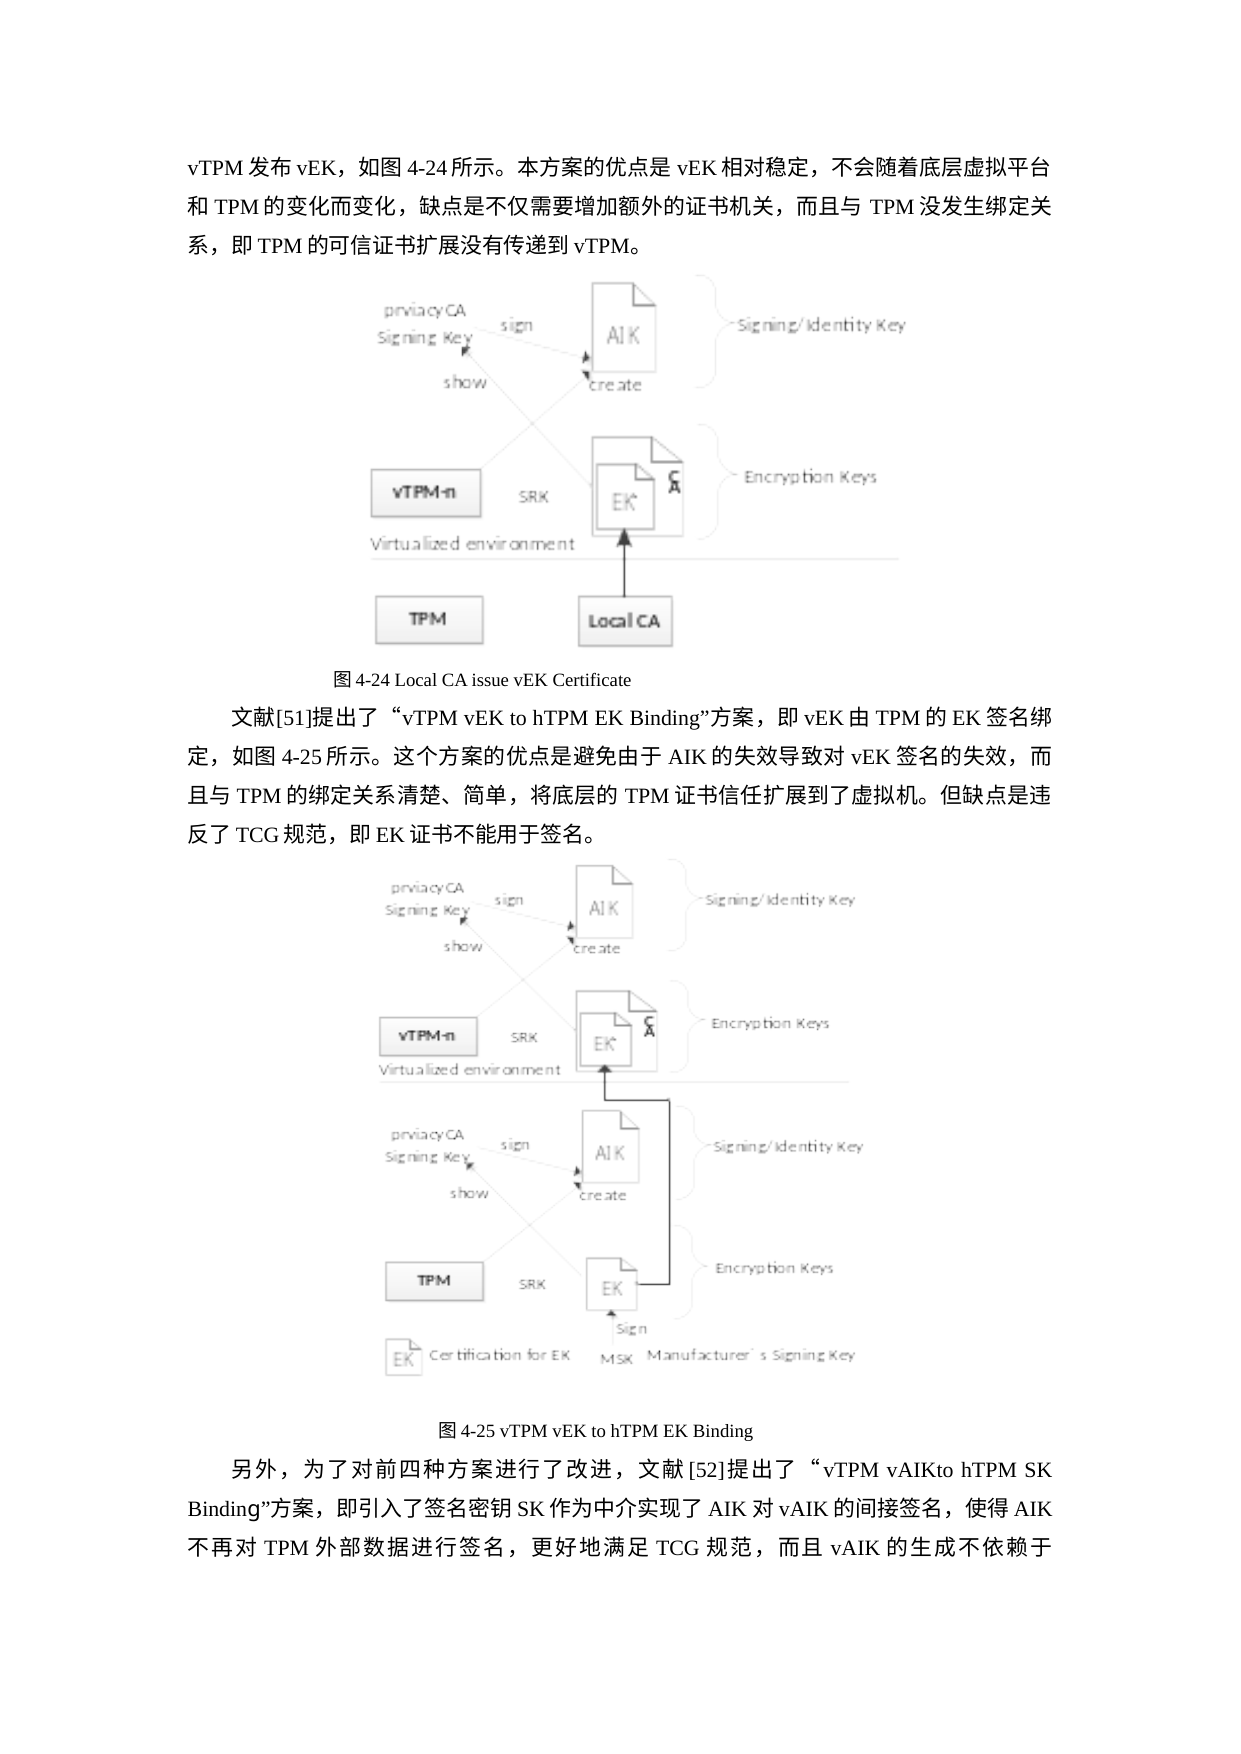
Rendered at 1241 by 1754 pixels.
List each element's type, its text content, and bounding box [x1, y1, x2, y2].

text 文献[51]提出了“vTPM vEK to hTPM EK Binding”方案，即vEK由TPM的EK签名绑定，如图4-25所示。这个方案的优点是避免由于AIK的失效导致对vEK签名的失效，而且与TPM的绑定关系清楚、简单，将底层的TPM证书信任扩展到了虚拟机。但缺点是违反了TCG规范，即EK证书不能用于签名。 [187, 700, 1053, 849]
text 图4-25 vTPM vEK to hTPM EK Binding [187, 1413, 1053, 1446]
text 图4-24 Local CA issue vEK Certificate [187, 662, 1053, 694]
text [187, 150, 1053, 260]
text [187, 1451, 1053, 1562]
